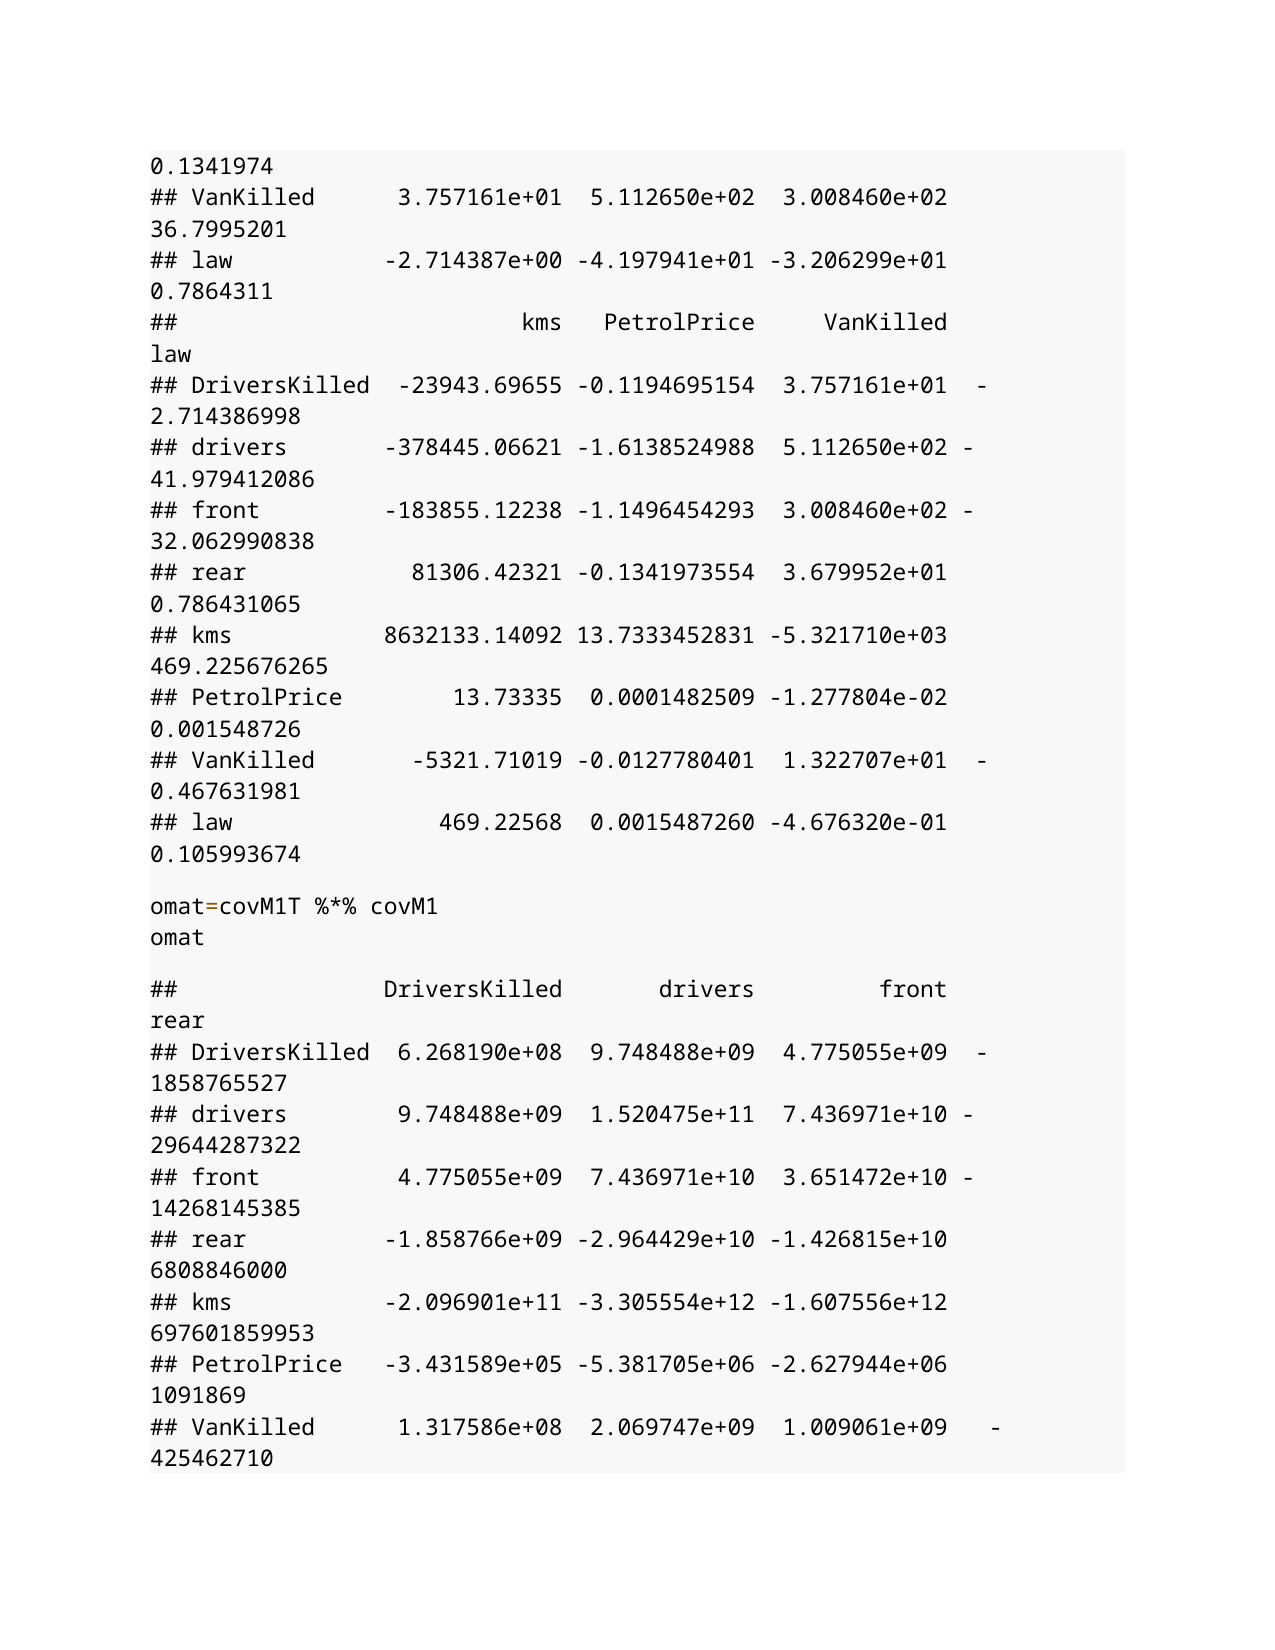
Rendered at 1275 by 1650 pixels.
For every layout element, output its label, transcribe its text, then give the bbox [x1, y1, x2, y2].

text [150, 973, 1125, 1473]
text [150, 150, 1125, 869]
text omat=covM1T %*% covM1 omat [150, 889, 1125, 952]
